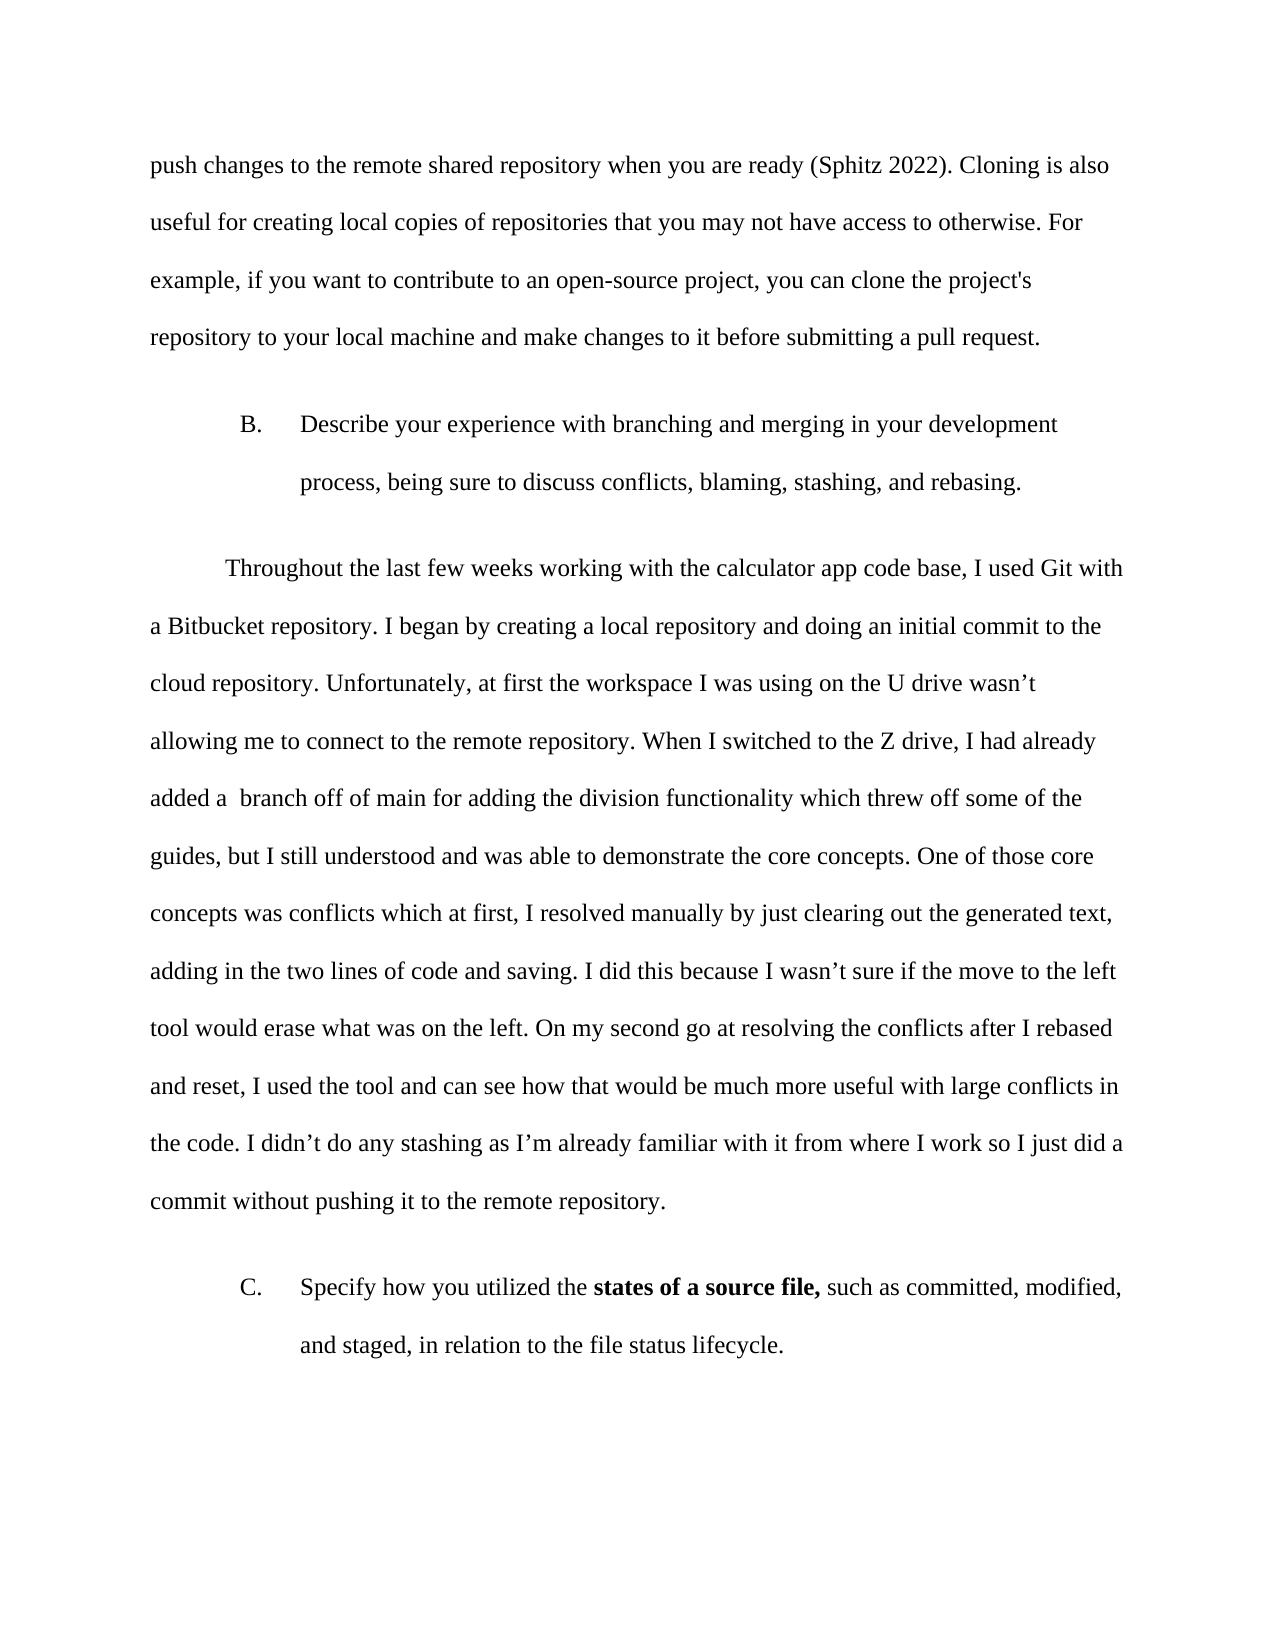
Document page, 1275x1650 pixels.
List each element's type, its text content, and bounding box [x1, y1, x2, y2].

list Specify how you utilized the states of a source file, such as committed, modified, and staged, in relation to the file status lifecycle. [262, 1272, 1125, 1359]
list Describe your experience with branching and merging in your development process, being sure to discuss conflicts, blaming, stashing, and rebasing. [262, 409, 1125, 495]
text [150, 150, 1125, 351]
text Throughout the last few weeks working with the calculator app code base, I used Git with a Bitbucket repository. I began by creating a local repository and doing an initial commit to the cloud repository. Unfortunately, at first the workspace I was using on the U drive wasn’t allowing me to connect to the remote repository. When I switched to the Z drive, I had already added a branch off of main for adding the division functionality which threw off some of the guides, but I still understood and was able to demonstrate the core concepts. One of those core concepts was conflicts which at first, I resolved manually by just clearing out the generated text, adding in the two lines of code and saving. I did this because I wasn’t sure if the move to the left tool would erase what was on the left. On my second go at resolving the conflicts after I rebased and reset, I used the tool and can see how that would be much more useful with large conflicts in the code. I didn’t do any stashing as I’m already familiar with it from where I work so I just did a commit without pushing it to the remote repository. [150, 553, 1125, 1214]
